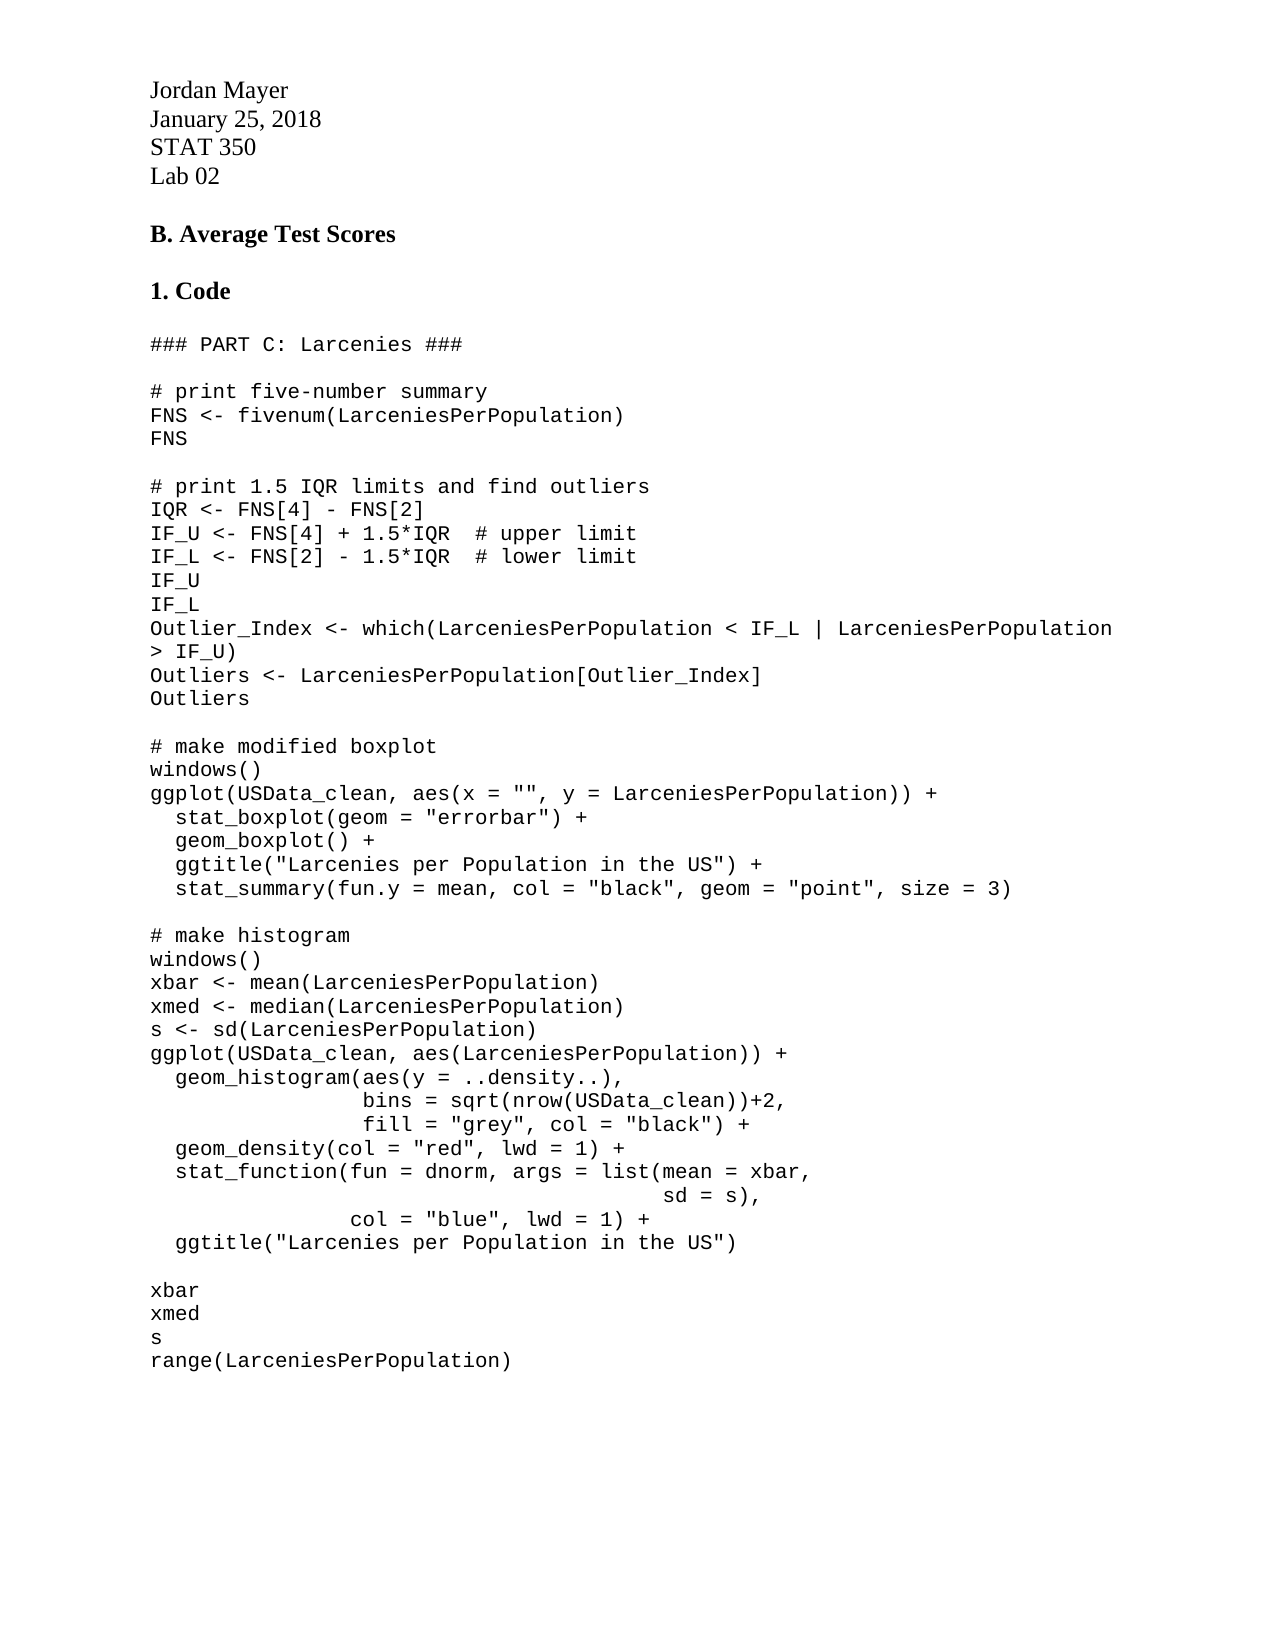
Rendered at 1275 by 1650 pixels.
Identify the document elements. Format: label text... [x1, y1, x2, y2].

text 1. Code [150, 276, 1125, 305]
text ggtitle("Larcenies per Population in the US") + [150, 854, 1125, 878]
text # make modified boxplot [150, 736, 1125, 759]
text # make histogram [150, 925, 1125, 948]
text ### PART C: Larcenies ### [150, 334, 1125, 357]
text xmed [150, 1303, 1125, 1327]
text FNS <- fivenum(LarceniesPerPopulation) [150, 405, 1125, 428]
text range(LarceniesPerPopulation) [150, 1351, 1125, 1374]
text stat_summary(fun.y = mean, col = "black", geom = "point", size = 3) [150, 878, 1125, 901]
text IF_U <- FNS[4] + 1.5*IQR # upper limit [150, 523, 1125, 547]
text IQR <- FNS[4] - FNS[2] [150, 499, 1125, 523]
text Outlier_Index <- which(LarceniesPerPopulation < IF_L | LarceniesPerPopulation > IF_U) [150, 617, 1125, 665]
text geom_histogram(aes(y = ..density..), [150, 1067, 1125, 1090]
text geom_density(col = "red", lwd = 1) + [150, 1138, 1125, 1161]
text Outliers <- LarceniesPerPopulation[Outlier_Index] [150, 665, 1125, 688]
text bins = sqrt(nrow(USData_clean))+2, [150, 1090, 1125, 1114]
text s <- sd(LarceniesPerPopulation) [150, 1019, 1125, 1043]
text Outliers [150, 688, 1125, 712]
text # print five-number summary [150, 381, 1125, 405]
text IF_L [150, 594, 1125, 617]
text FNS [150, 428, 1125, 452]
text sd = s), [150, 1185, 1125, 1209]
text ggtitle("Larcenies per Population in the US") [150, 1232, 1125, 1256]
text # print 1.5 IQR limits and find outliers [150, 476, 1125, 499]
text windows() [150, 948, 1125, 972]
text ggplot(USData_clean, aes(x = "", y = LarceniesPerPopulation)) + [150, 783, 1125, 807]
text s [150, 1327, 1125, 1351]
text IF_U [150, 570, 1125, 594]
text fill = "grey", col = "black") + [150, 1114, 1125, 1138]
text xbar <- mean(LarceniesPerPopulation) [150, 972, 1125, 996]
text xmed <- median(LarceniesPerPopulation) [150, 996, 1125, 1019]
text stat_function(fun = dnorm, args = list(mean = xbar, [150, 1161, 1125, 1185]
text stat_boxplot(geom = "errorbar") + [150, 807, 1125, 830]
text B. Average Test Scores [150, 219, 1125, 247]
text xbar [150, 1279, 1125, 1303]
text windows() [150, 759, 1125, 783]
text col = "blue", lwd = 1) + [150, 1209, 1125, 1232]
text geom_boxplot() + [150, 830, 1125, 854]
text IF_L <- FNS[2] - 1.5*IQR # lower limit [150, 547, 1125, 570]
text ggplot(USData_clean, aes(LarceniesPerPopulation)) + [150, 1043, 1125, 1067]
